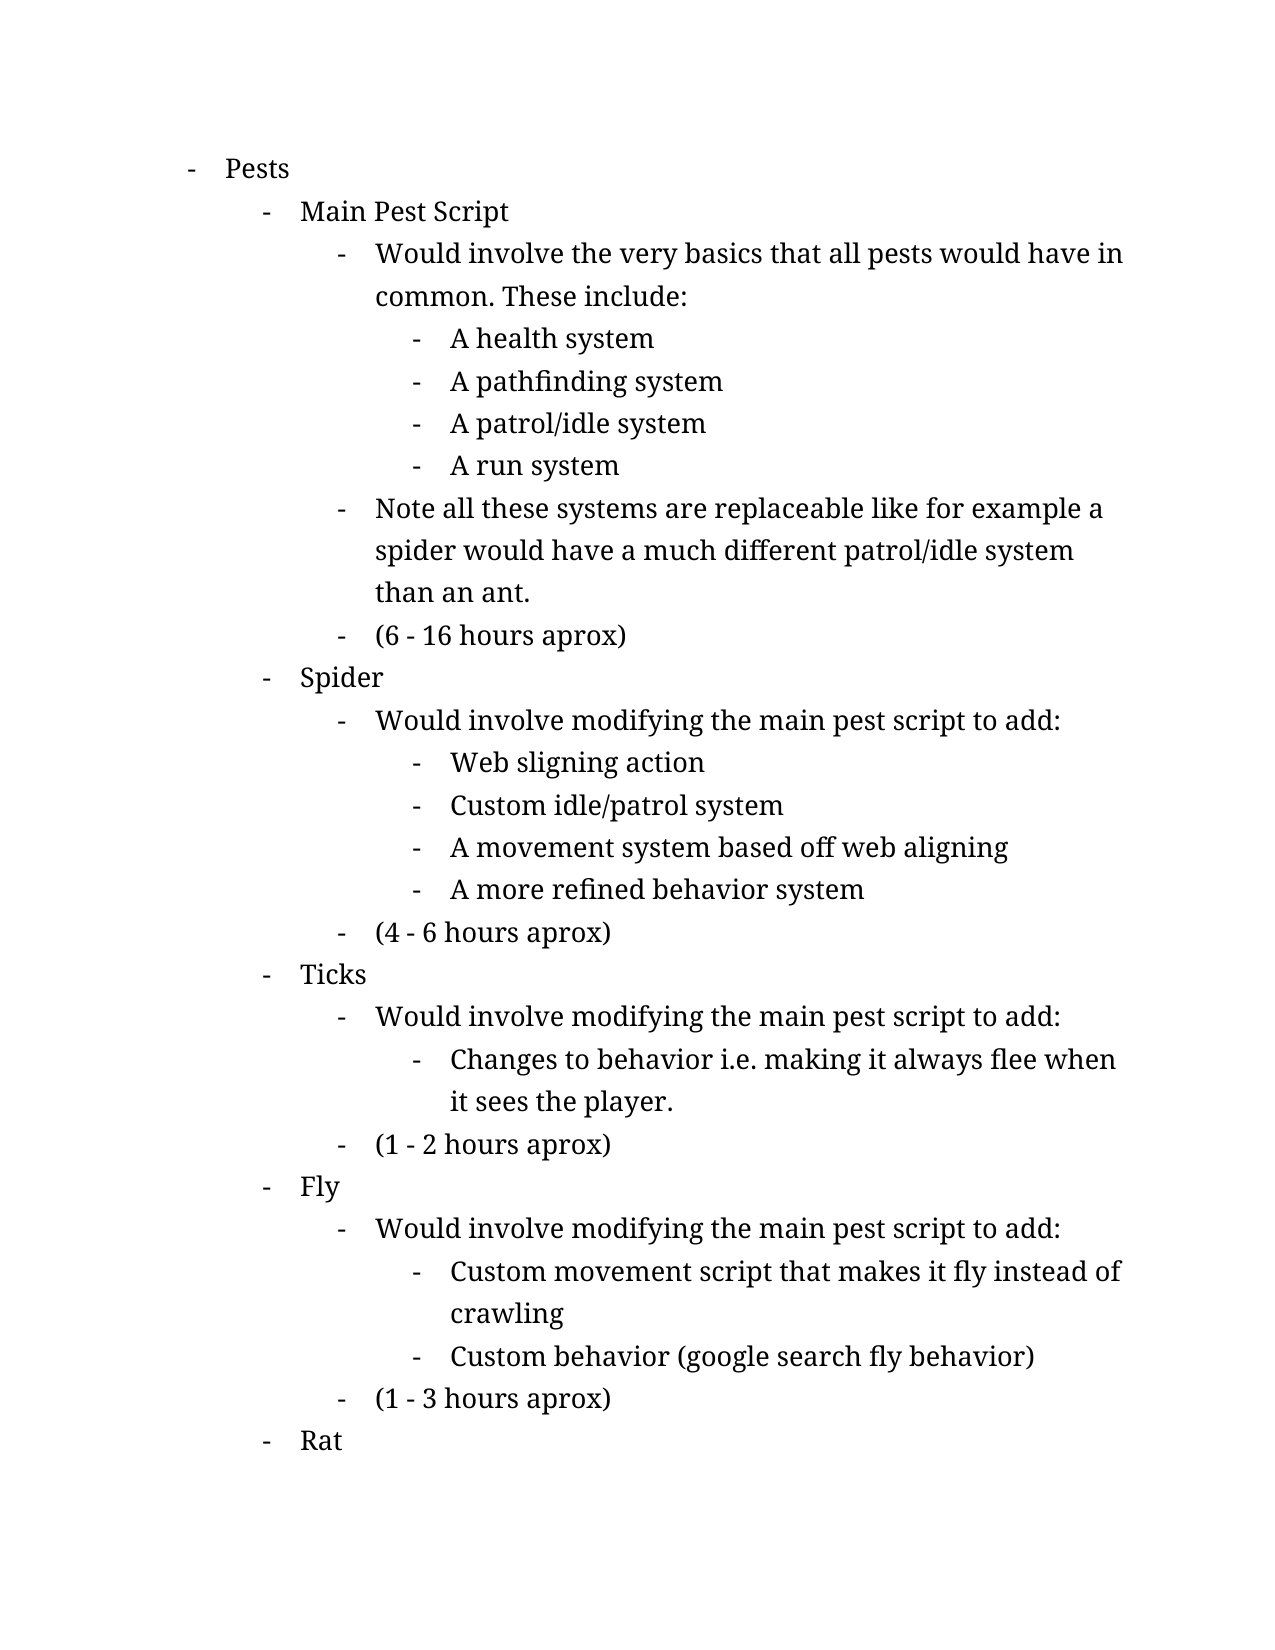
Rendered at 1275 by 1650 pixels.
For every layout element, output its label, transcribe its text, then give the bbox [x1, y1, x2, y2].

list (6 - 16 hours aprox) [337, 616, 1125, 653]
list A more refined behavior system [412, 871, 1125, 908]
list (4 - 6 hours aprox) [337, 913, 1125, 950]
list Rat [262, 1422, 1125, 1459]
list Would involve the very basics that all pests would have in common. These include: [337, 235, 1125, 314]
list Pests [187, 150, 1125, 187]
list A run system [412, 447, 1125, 484]
list Fly [262, 1167, 1125, 1204]
list Spider [262, 659, 1125, 696]
list (1 - 2 hours aprox) [337, 1125, 1125, 1162]
list Main Pest Script [262, 192, 1125, 229]
list A health system [412, 319, 1125, 356]
list Would involve modifying the main pest script to add: [337, 998, 1125, 1035]
list A pathfinding system [412, 362, 1125, 399]
list Custom movement script that makes it fly instead of crawling [412, 1252, 1125, 1332]
list (1 - 3 hours aprox) [337, 1379, 1125, 1416]
list Custom behavior (google search fly behavior) [412, 1337, 1125, 1374]
list Changes to behavior i.e. making it always flee when it sees the player. [412, 1040, 1125, 1119]
list A patrol/idle system [412, 404, 1125, 441]
list Would involve modifying the main pest script to add: [337, 701, 1125, 738]
list Note all these systems are replaceable like for example a spider would have a much different patrol/idle system than an ant. [337, 489, 1125, 611]
list Ticks [262, 956, 1125, 992]
list A movement system based off web aligning [412, 828, 1125, 865]
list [337, 1210, 1125, 1247]
list Web sligning action [412, 743, 1125, 780]
list Custom idle/patrol system [412, 786, 1125, 823]
